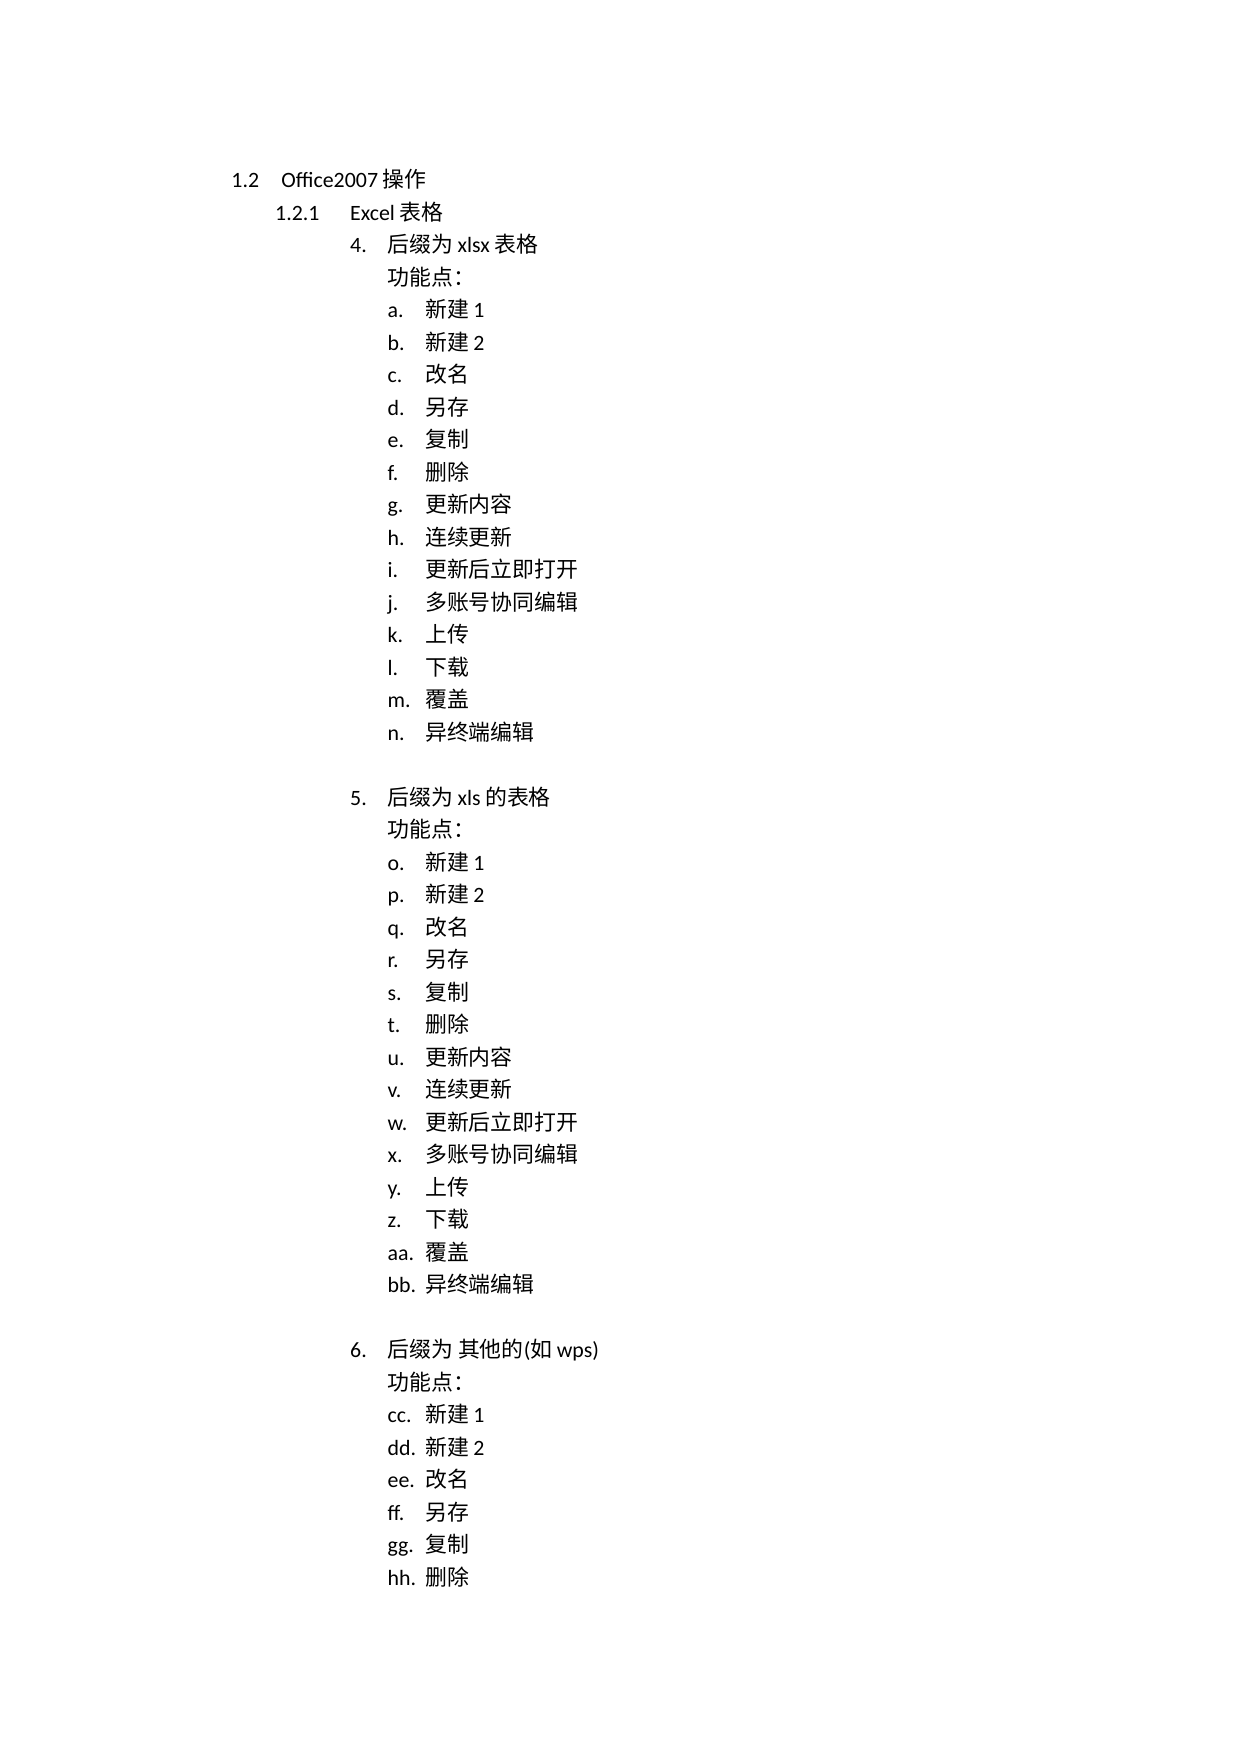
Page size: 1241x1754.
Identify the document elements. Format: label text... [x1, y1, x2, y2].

list 功能点： [387, 812, 1053, 844]
list Excel表格 [275, 194, 1053, 227]
list 新建2 [387, 1429, 1053, 1462]
list 后缀为 其他的(如wps) [350, 1332, 1053, 1364]
list 新建2 [387, 324, 1053, 357]
list 删除 [387, 1559, 1053, 1592]
list 连续更新 [387, 1072, 1053, 1104]
list 改名 [387, 357, 1053, 389]
list 新建2 [387, 877, 1053, 909]
list 改名 [387, 909, 1053, 942]
list 复制 [387, 1527, 1053, 1559]
list 覆盖 [387, 682, 1053, 714]
list 功能点： [387, 259, 1053, 292]
list 下载 [387, 1202, 1053, 1234]
list 后缀为xls的表格 [350, 779, 1053, 812]
list 另存 [387, 1494, 1053, 1527]
list 新建1 [387, 1397, 1053, 1429]
list 复制 [387, 974, 1053, 1007]
list 功能点： [387, 1364, 1053, 1397]
list 新建1 [387, 292, 1053, 324]
list 下载 [387, 649, 1053, 682]
list 更新内容 [387, 487, 1053, 519]
list 删除 [387, 1007, 1053, 1039]
list 覆盖 [387, 1234, 1053, 1267]
list 多账号协同编辑 [387, 584, 1053, 617]
list 更新后立即打开 [387, 1104, 1053, 1137]
list 另存 [387, 389, 1053, 422]
list 异终端编辑 [387, 714, 1053, 747]
list 新建1 [387, 844, 1053, 877]
list 上传 [387, 1169, 1053, 1202]
list 改名 [387, 1462, 1053, 1494]
list 更新内容 [387, 1039, 1053, 1072]
list 更新后立即打开 [387, 552, 1053, 584]
list Office2007操作 [231, 162, 1053, 194]
list 异终端编辑 [387, 1267, 1053, 1299]
list 删除 [387, 454, 1053, 487]
list 另存 [387, 942, 1053, 974]
list 连续更新 [387, 519, 1053, 552]
list 后缀为xlsx表格 [350, 227, 1053, 259]
list 多账号协同编辑 [387, 1137, 1053, 1169]
list 复制 [387, 422, 1053, 454]
list 上传 [387, 617, 1053, 649]
